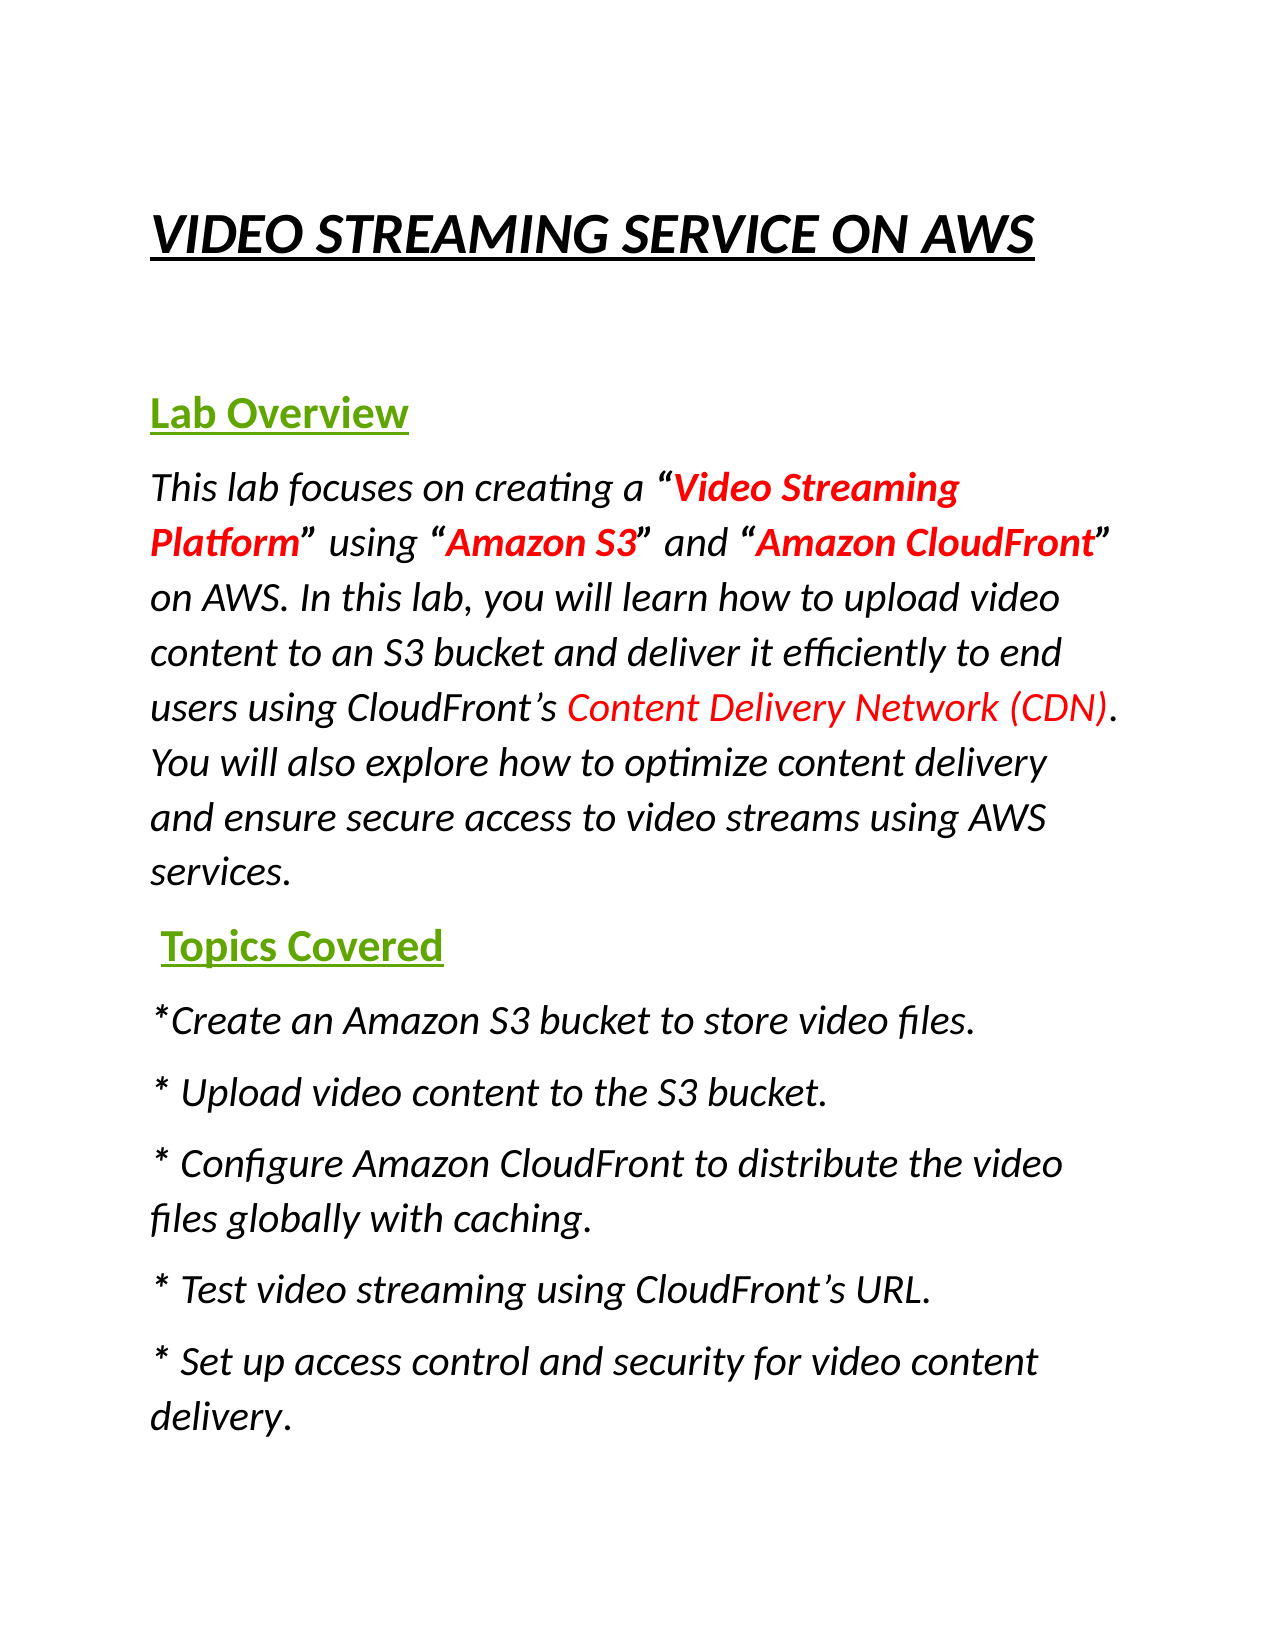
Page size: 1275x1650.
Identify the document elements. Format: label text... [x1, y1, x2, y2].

text * Configure Amazon CloudFront to distribute the video files globally with caching. [150, 1137, 1125, 1243]
text Lab Overview [150, 384, 1125, 440]
text Topics Covered [150, 917, 1125, 973]
text * Upload video content to the S3 bucket. [150, 1066, 1125, 1116]
text This lab focuses on creating a “Video Streaming Platform” using “Amazon S3” and “Amazon CloudFront” on AWS. In this lab, you will learn how to upload video content to an S3 bucket and deliver it efficiently to end users using CloudFront’s Content Delivery Network (CDN). You will also explore how to optimize content delivery and ensure secure access to video streams using AWS services. [150, 461, 1125, 896]
text *Create an Amazon S3 bucket to store video files. [150, 994, 1125, 1045]
text * Test video streaming using CloudFront’s URL. [150, 1263, 1125, 1314]
text * Set up access control and security for video content delivery. [150, 1335, 1125, 1441]
text VIDEO STREAMING SERVICE ON AWS [150, 197, 1125, 268]
